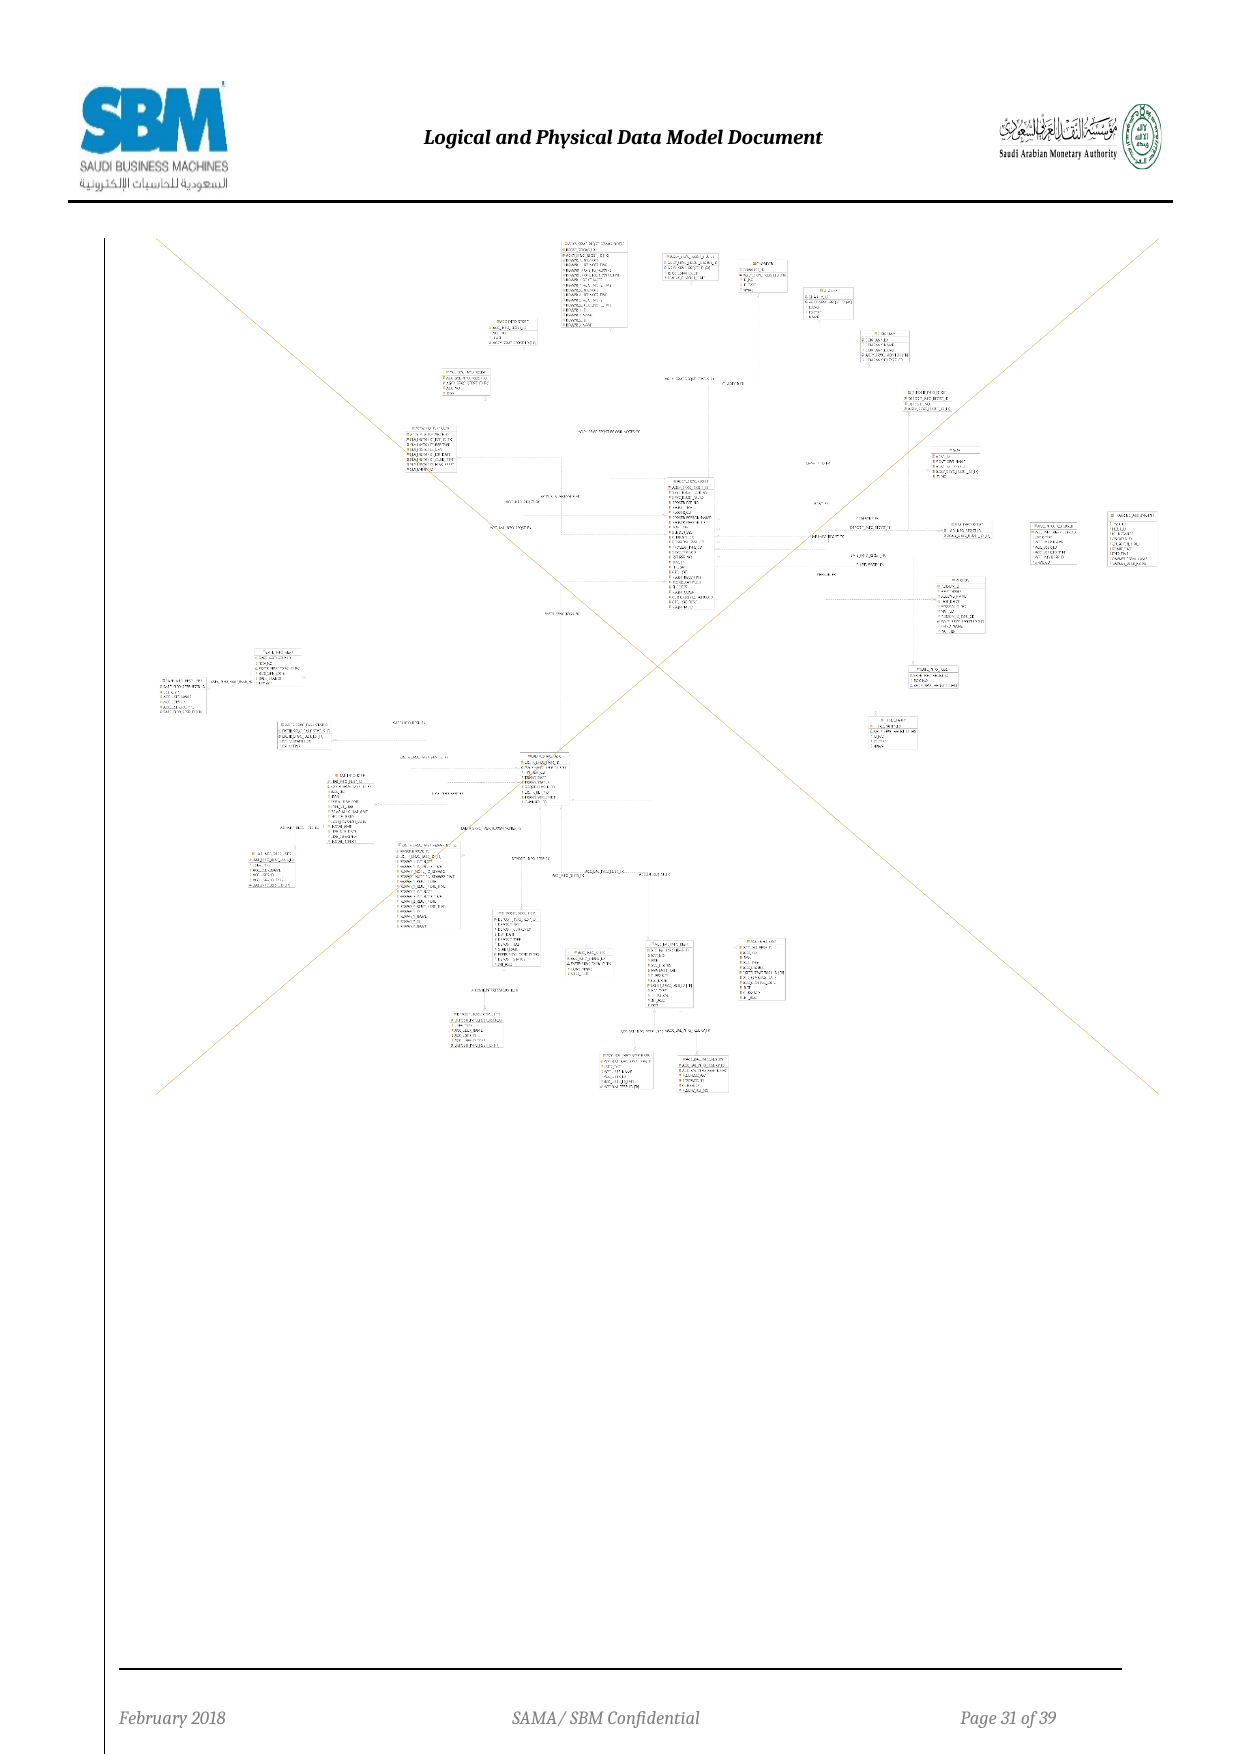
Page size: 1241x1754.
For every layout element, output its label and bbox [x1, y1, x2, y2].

picture [78, 81, 229, 194]
picture [157, 668, 1158, 1095]
picture [998, 100, 1162, 175]
picture [157, 238, 1158, 665]
picture [659, 239, 1160, 1094]
picture [156, 240, 656, 1093]
